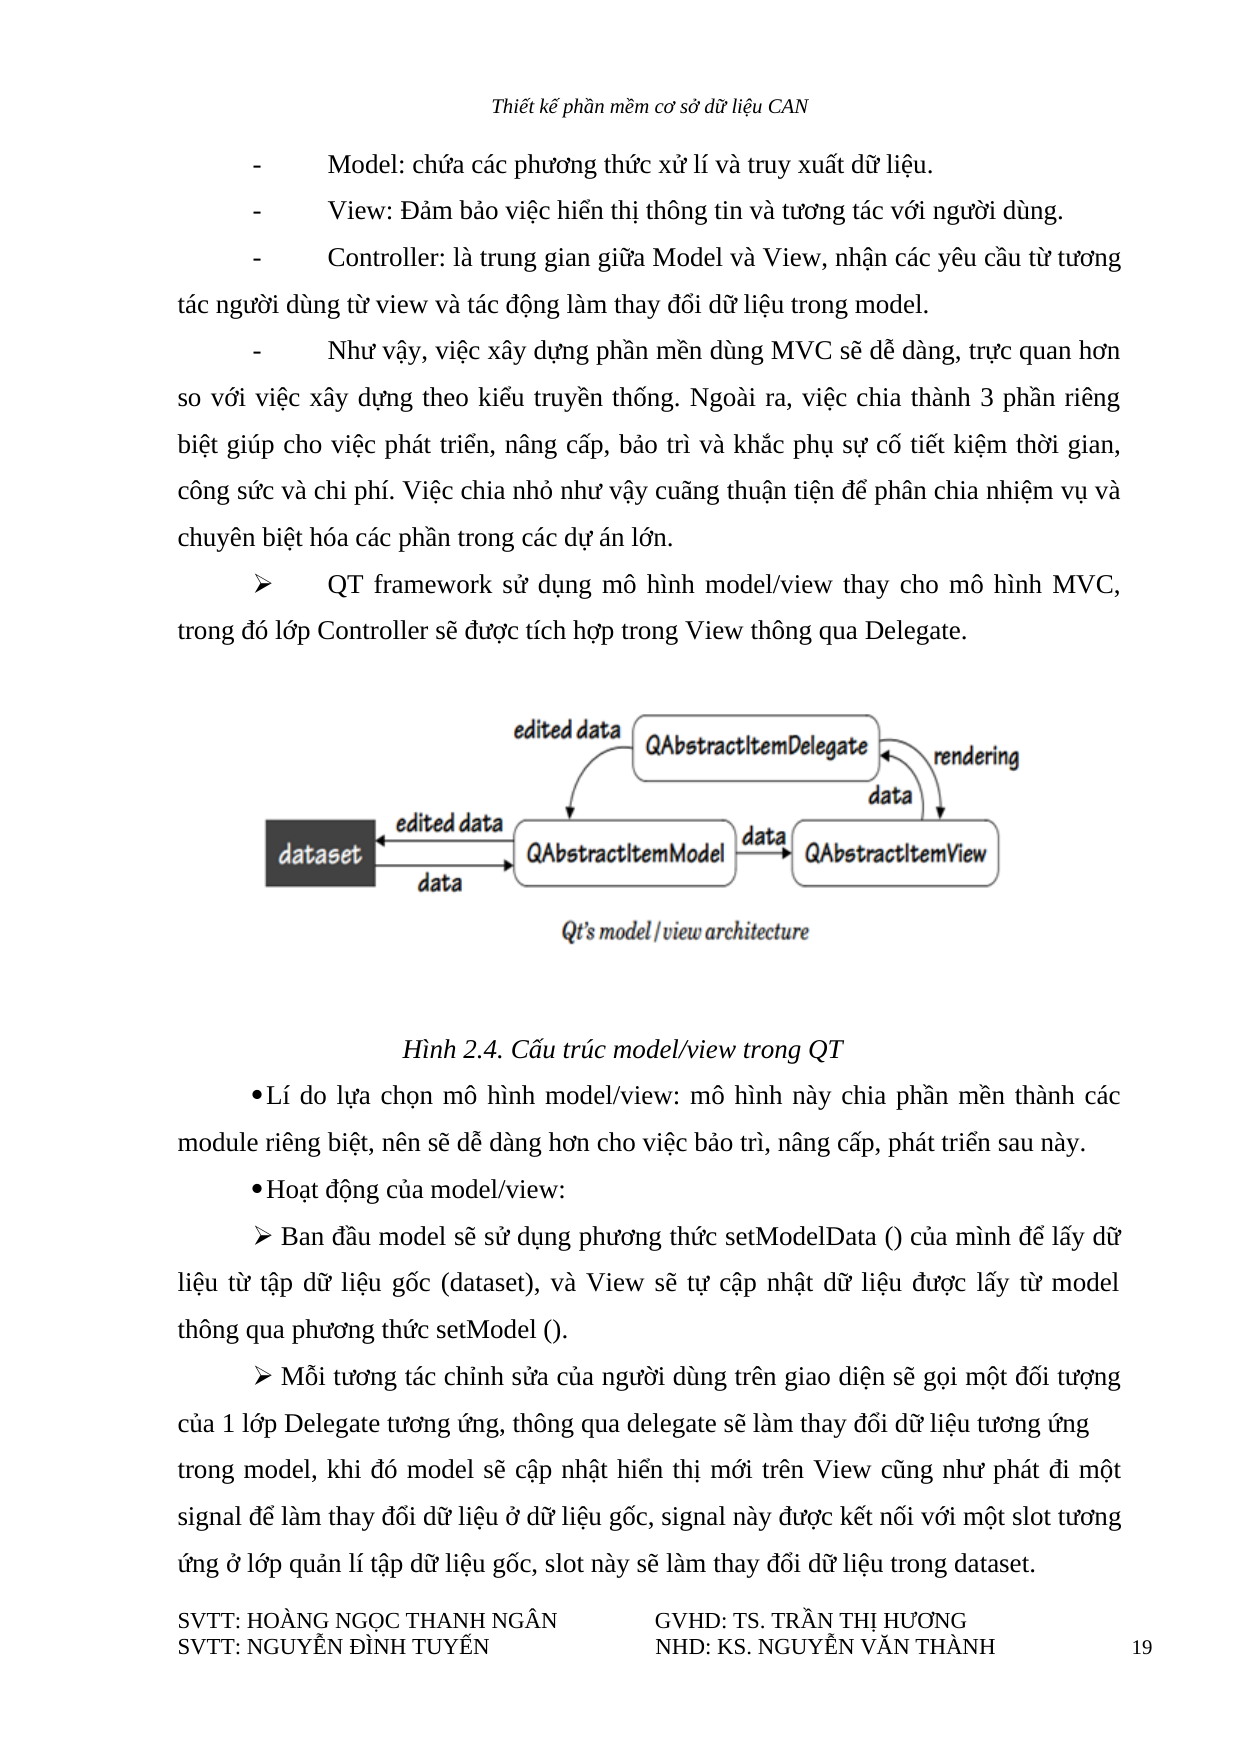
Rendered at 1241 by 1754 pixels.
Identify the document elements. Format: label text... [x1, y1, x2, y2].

list Hình 2.4. Cấu trúc model/view trong QT [327, 661, 1122, 1064]
list Như vậy, việc xây dựng phần mền dùng MVC sẽ dễ dàng, trực quan hơn so với việc xây dựng theo kiểu truyền thống. Ngoài ra, việc chia thành 3 phần riêng biệt giúp cho việc phát triển, nâng cấp, bảo trì và khắc phụ sự cố tiết kiệm thời gian, công sức và chi phí. Việc chia nhỏ như vậy cuãng thuận tiện để phân chia nhiệm vụ và chuyên biệt hóa các phần trong các dự án lớn. [177, 334, 1122, 552]
list QT framework sử dụng mô hình model/view thay cho mô hình MVC, trong đó lớp Controller sẽ được tích hợp trong View thông qua Delegate. [177, 568, 1122, 646]
list View: Đảm bảo việc hiển thị thông tin và tương tác với người dùng. [177, 194, 1122, 226]
picture [206, 665, 327, 1002]
text trong model, khi đó model sẽ cập nhật hiển thị mới trên View cũng như phát đi một signal để làm thay đổi dữ liệu ở dữ liệu gốc, signal này được kết nối với một slot tương ứng ở lớp quản lí tập dữ liệu gốc, slot này sẽ làm thay đổi dữ liệu trong dataset. [177, 1453, 1122, 1578]
list Ban đầu model sẽ sử dụng phương thức setModelData () của mình để lấy dữ liệu từ tập dữ liệu gốc (dataset), và View sẽ tự cập nhật dữ liệu được lấy từ model thông qua phương thức setModel (). [177, 1220, 1122, 1344]
list Lí do lựa chọn mô hình model/view: mô hình này chia phần mền thành các module riêng biệt, nên sẽ dễ dàng hơn cho việc bảo trì, nâng cấp, phát triển sau này. [177, 1079, 1122, 1157]
list Mỗi tương tác chỉnh sửa của người dùng trên giao diện sẽ gọi một đối tượng của 1 lớp Delegate tương ứng, thông qua delegate sẽ làm thay đổi dữ liệu tương ứng [177, 1360, 1122, 1438]
list Controller: là trung gian giữa Model và View, nhận các yêu cầu từ tương tác người dùng từ view và tác động làm thay đổi dữ liệu trong model. [177, 241, 1122, 319]
list Hoạt động của model/view: [177, 1173, 1122, 1204]
list Model: chứa các phương thức xử lí và truy xuất dữ liệu. [177, 148, 1122, 179]
